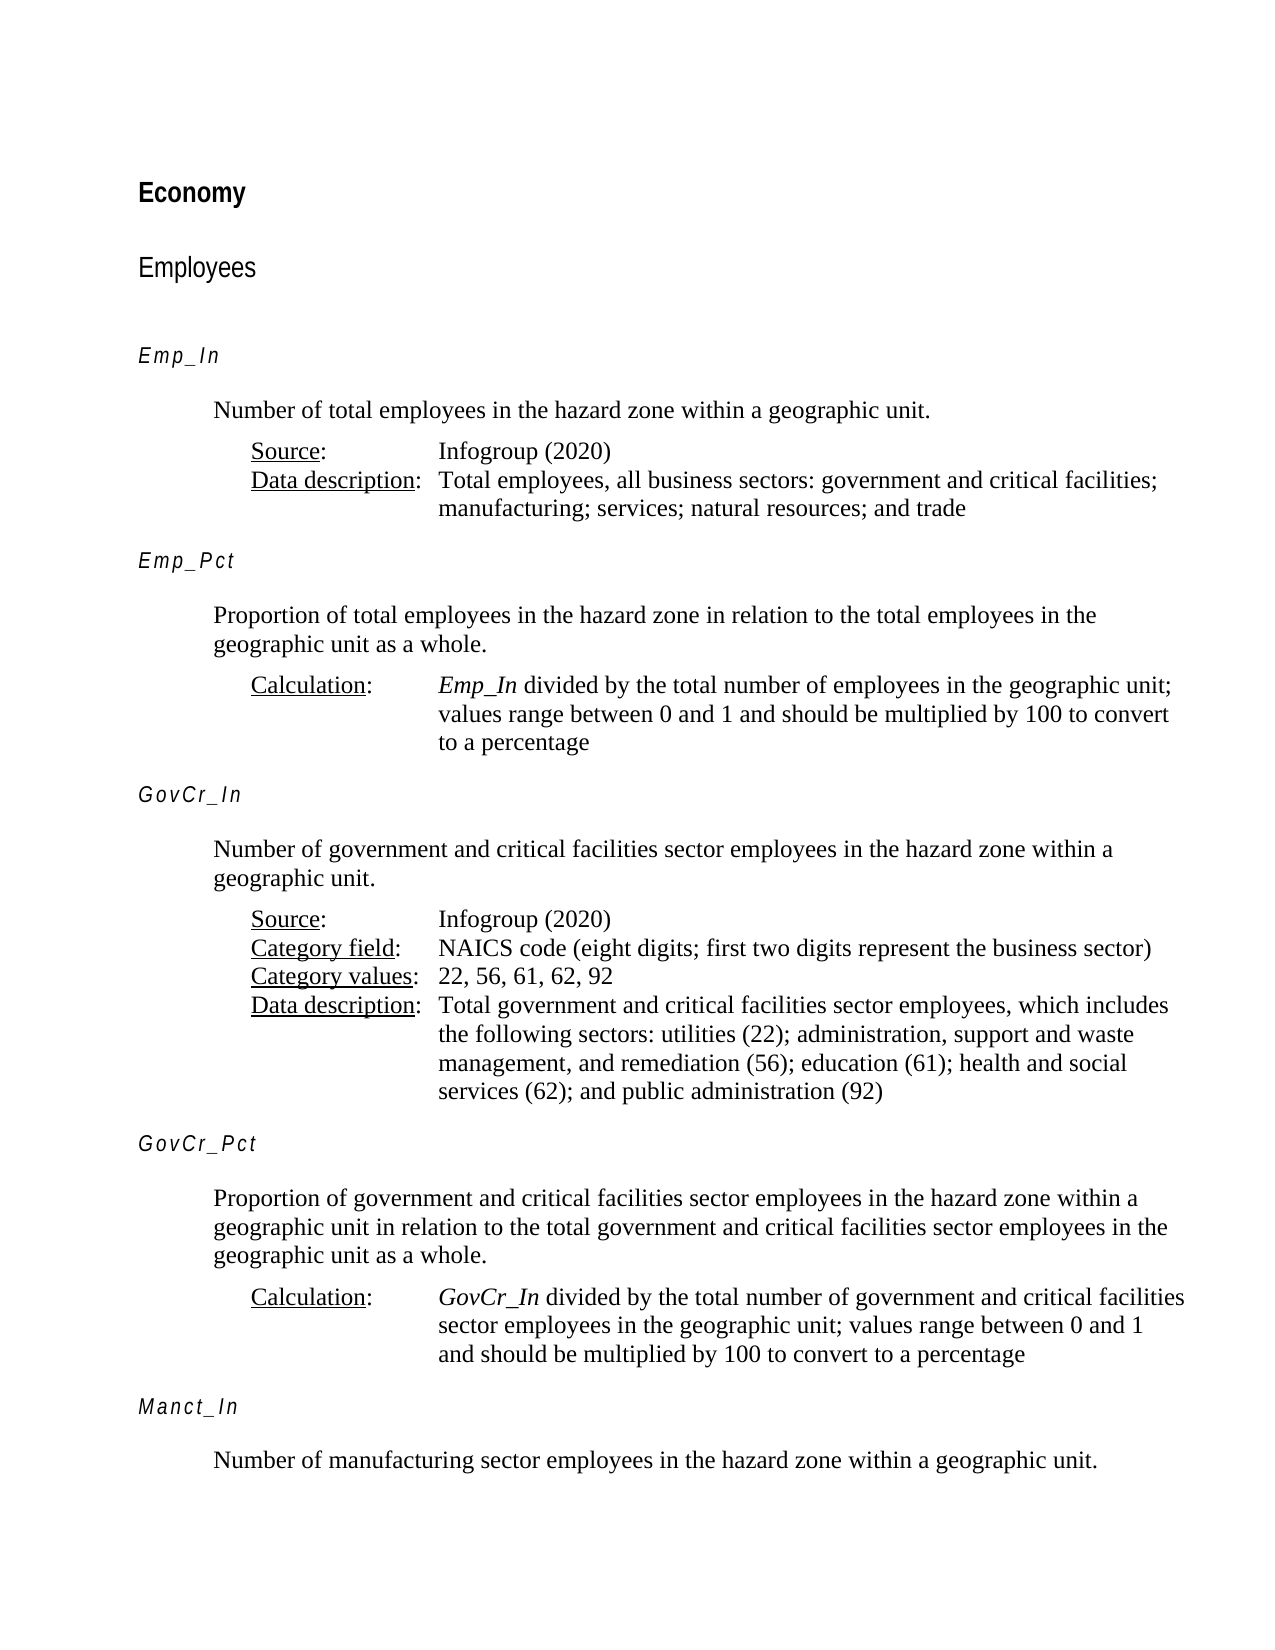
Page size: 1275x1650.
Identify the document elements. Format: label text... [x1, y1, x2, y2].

text Source: Infogroup (2020) [251, 904, 1185, 933]
text Number of total employees in the hazard zone within a geographic unit. [213, 395, 1185, 423]
text Number of manufacturing sector employees in the hazard zone within a geographic unit. [213, 1446, 1185, 1474]
subtitle Emp_Pct [138, 547, 1185, 573]
subtitle Emp_In [138, 342, 1185, 368]
text Proportion of total employees in the hazard zone in relation to the total employees in the geographic unit as a whole. [213, 600, 1185, 657]
subtitle Manct_In [138, 1393, 1185, 1419]
text Proportion of government and critical facilities sector employees in the hazard zone within a geographic unit in relation to the total government and critical facilities sector employees in the geographic unit as a whole. [213, 1183, 1185, 1269]
text Calculation: GovCr_In divided by the total number of government and critical facilities sector employees in the geographic unit; values range between 0 and 1 and should be multiplied by 100 to convert to a percentage [251, 1282, 1185, 1368]
text Calculation: Emp_In divided by the total number of employees in the geographic unit; values range between 0 and 1 and should be multiplied by 100 to convert to a percentage [251, 670, 1185, 756]
text Data description: Total government and critical facilities sector employees, which includes the following sectors: utilities (22); administration, support and waste management, and remediation (56); education (61); health and social services (62); and public administration (92) [251, 990, 1185, 1105]
text Category field: NAICS code (eight digits; first two digits represent the business sector) [251, 933, 1185, 961]
subtitle Employees [138, 250, 1185, 283]
text Data description: Total employees, all business sectors: government and critical facilities; manufacturing; services; natural resources; and trade [251, 465, 1185, 522]
subtitle Economy [138, 175, 1185, 208]
text Number of government and critical facilities sector employees in the hazard zone within a geographic unit. [213, 834, 1185, 891]
subtitle GovCr_In [138, 781, 1185, 807]
text Category values: 22, 56, 61, 62, 92 [251, 961, 1185, 990]
text Source: Infogroup (2020) [251, 436, 1185, 465]
subtitle GovCr_Pct [138, 1130, 1185, 1156]
